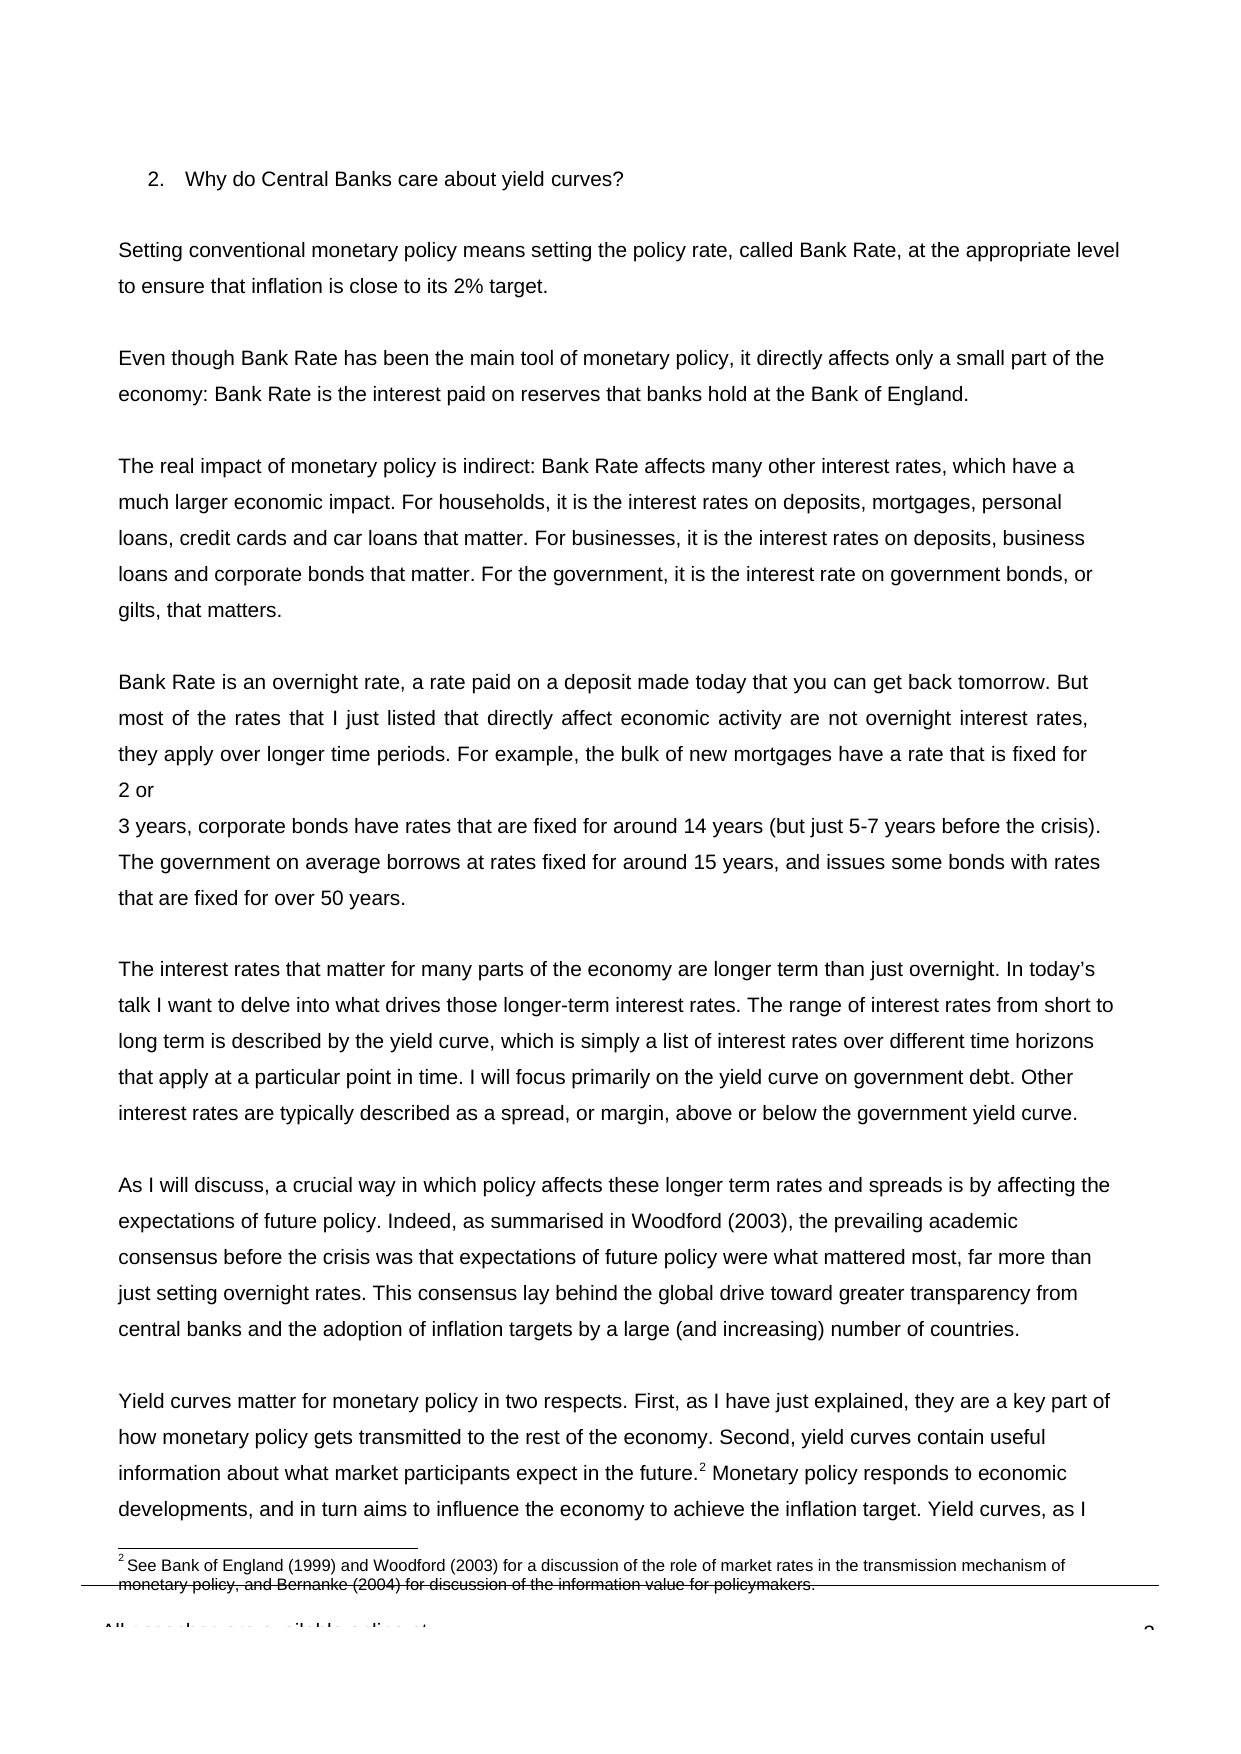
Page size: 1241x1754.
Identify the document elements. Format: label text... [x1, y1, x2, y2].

text Yield curves matter for monetary policy in two respects. First, as I have just explained, they are a key part of how monetary policy gets transmitted to the rest of the economy. Second, yield curves contain useful information about what market participants expect in the future.2 Monetary policy responds to economic developments, and in turn aims to influence the economy to achieve the inflation target. Yield curves, as I [118, 1389, 1123, 1520]
text As I will discuss, a crucial way in which policy affects these longer term rates and spreads is by affecting the expectations of future policy. Indeed, as summarised in Woodford (2003), the prevailing academic consensus before the crisis was that expectations of future policy were what mattered most, far more than just setting overnight rates. This consensus lay behind the global drive toward greater transparency from central banks and the adoption of inflation targets by a large (and increasing) number of countries. [118, 1173, 1116, 1341]
text The real impact of monetary policy is indirect: Bank Rate affects many other interest rates, which have a much larger economic impact. For households, it is the interest rates on deposits, mortgages, personal loans, credit cards and car loans that matter. For businesses, it is the interest rates on deposits, business loans and corporate bonds that matter. For the government, it is the interest rate on government bonds, or gilts, that matters. [118, 454, 1112, 622]
text 3 years, corporate bonds have rates that are fixed for around 14 years (but just 5-7 years before the crisis). The government on average borrows at rates fixed for around 15 years, and issues some bonds with rates that are fixed for over 50 years. [118, 813, 1102, 909]
text Bank Rate is an overnight rate, a rate paid on a deposit made today that you can get back tomorrow. But most of the rates that I just listed that directly affect economic activity are not overnight interest rates, they apply over longer time periods. For example, the bulk of new mortgages have a rate that is fixed for 2 or [118, 670, 1090, 802]
text Setting conventional monetary policy means setting the policy rate, called Bank Rate, at the appropriate level to ensure that inflation is close to its 2% target. [118, 238, 1123, 298]
text The interest rates that matter for many parts of the economy are longer term than just overnight. In today’s talk I want to delve into what drives those longer-term interest rates. The range of interest rates from short to long term is described by the yield curve, which is simply a list of interest rates over different time horizons that apply at a particular point in time. I will focus primarily on the yield curve on government debt. Other interest rates are typically described as a spread, or margin, above or below the government yield curve. [118, 957, 1123, 1125]
text Even though Bank Rate has been the main tool of monetary policy, it directly affects only a small part of the economy: Bank Rate is the interest paid on reserves that banks hold at the Bank of England. [118, 346, 1123, 406]
list Why do Central Banks care about yield curves? [147, 167, 1215, 191]
text 2 See Bank of England (1999) and Woodford (2003) for a discussion of the role of market rates in the transmission mechanism of monetary policy, and Bernanke (2004) for discussion of the information value for policymakers. [118, 1547, 1070, 1594]
